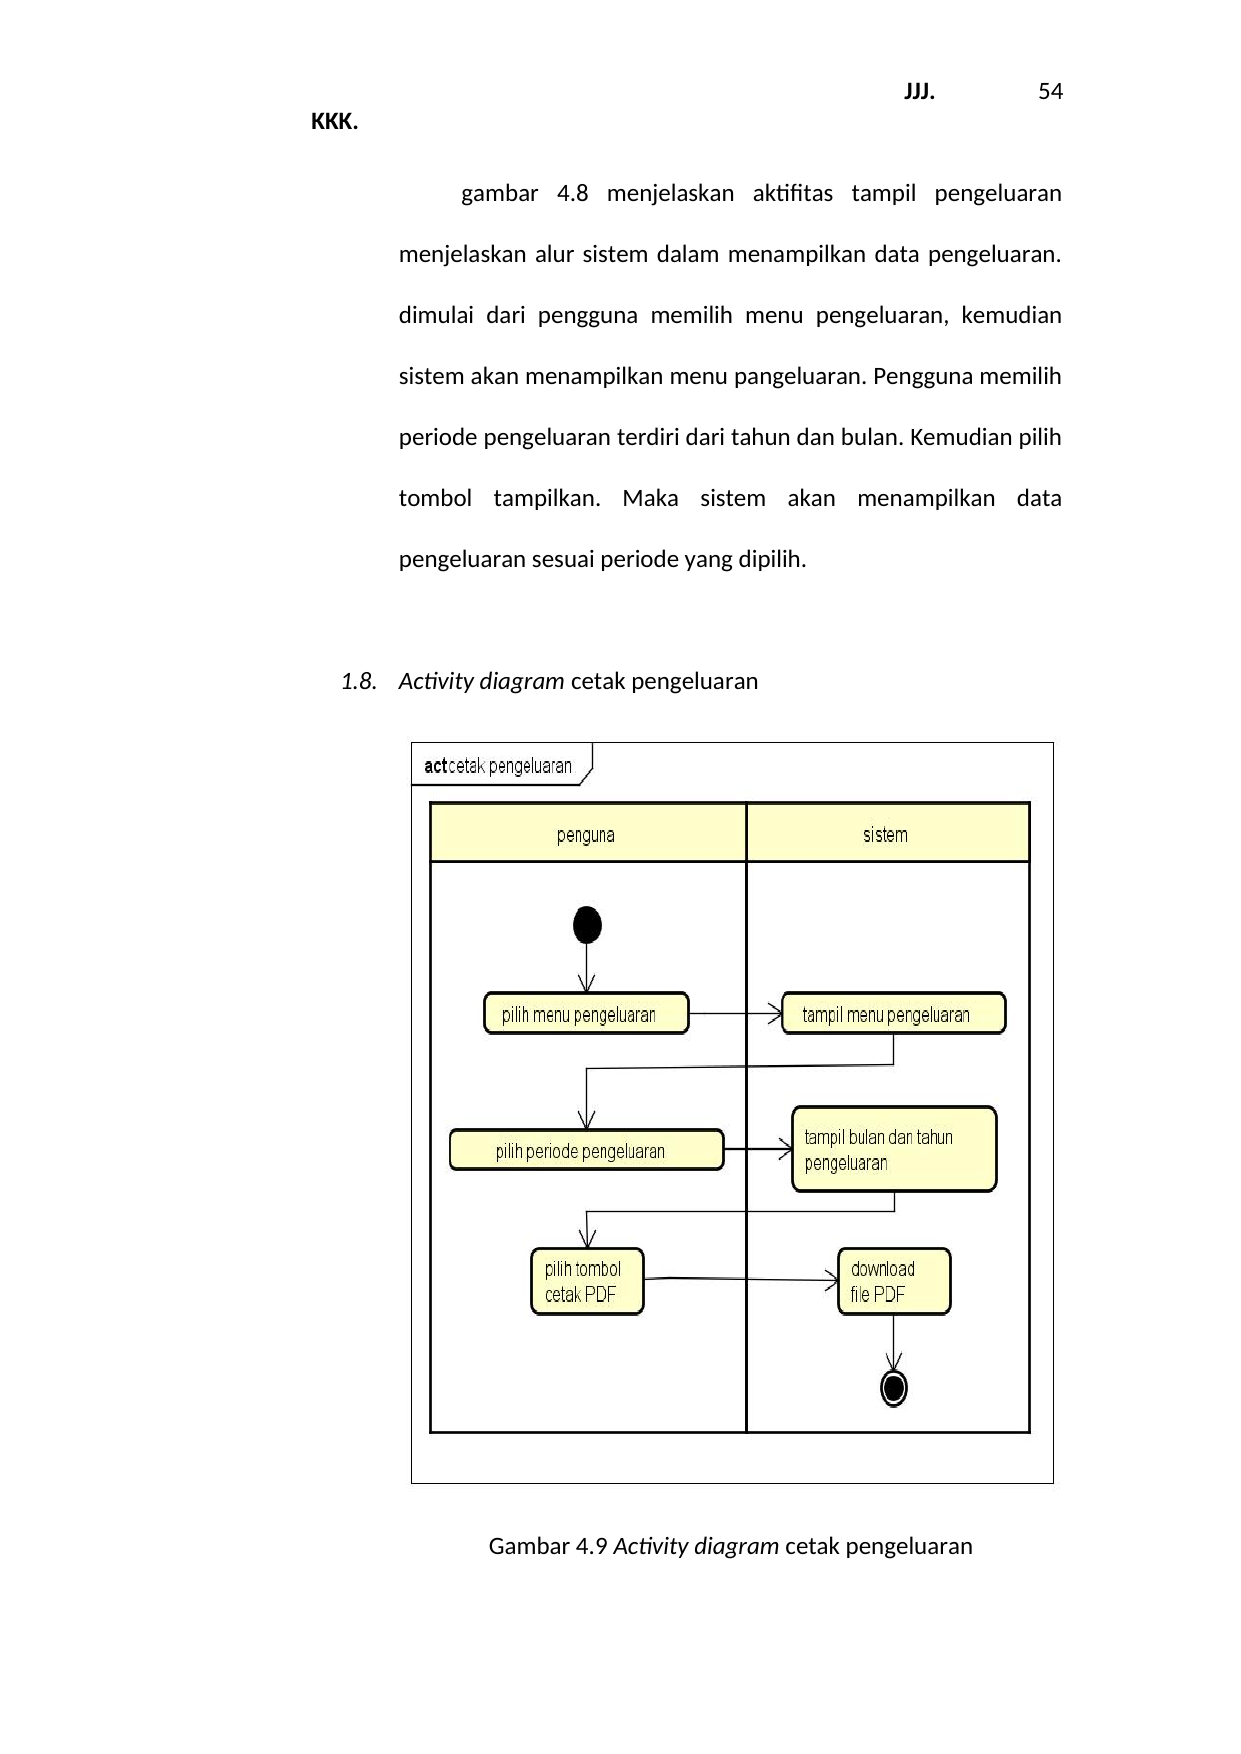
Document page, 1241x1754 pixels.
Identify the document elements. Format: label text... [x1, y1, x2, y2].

list Activity diagram cetak pengeluaran [340, 666, 1063, 696]
picture [398, 726, 1066, 1500]
list gambar 4.8 menjelaskan aktifitas tampil pengeluaran menjelaskan alur sistem dalam menampilkan data pengeluaran. dimulai dari pengguna memilih menu pengeluaran, kemudian sistem akan menampilkan menu pangeluaran. Pengguna memilih periode pengeluaran terdiri dari tahun dan bulan. Kemudian pilih tombol tampilkan. Maka sistem akan menampilkan data pengeluaran sesuai periode yang dipilih. [399, 177, 1063, 574]
list Gambar 4.9 Activity diagram cetak pengeluaran [399, 1500, 1063, 1561]
